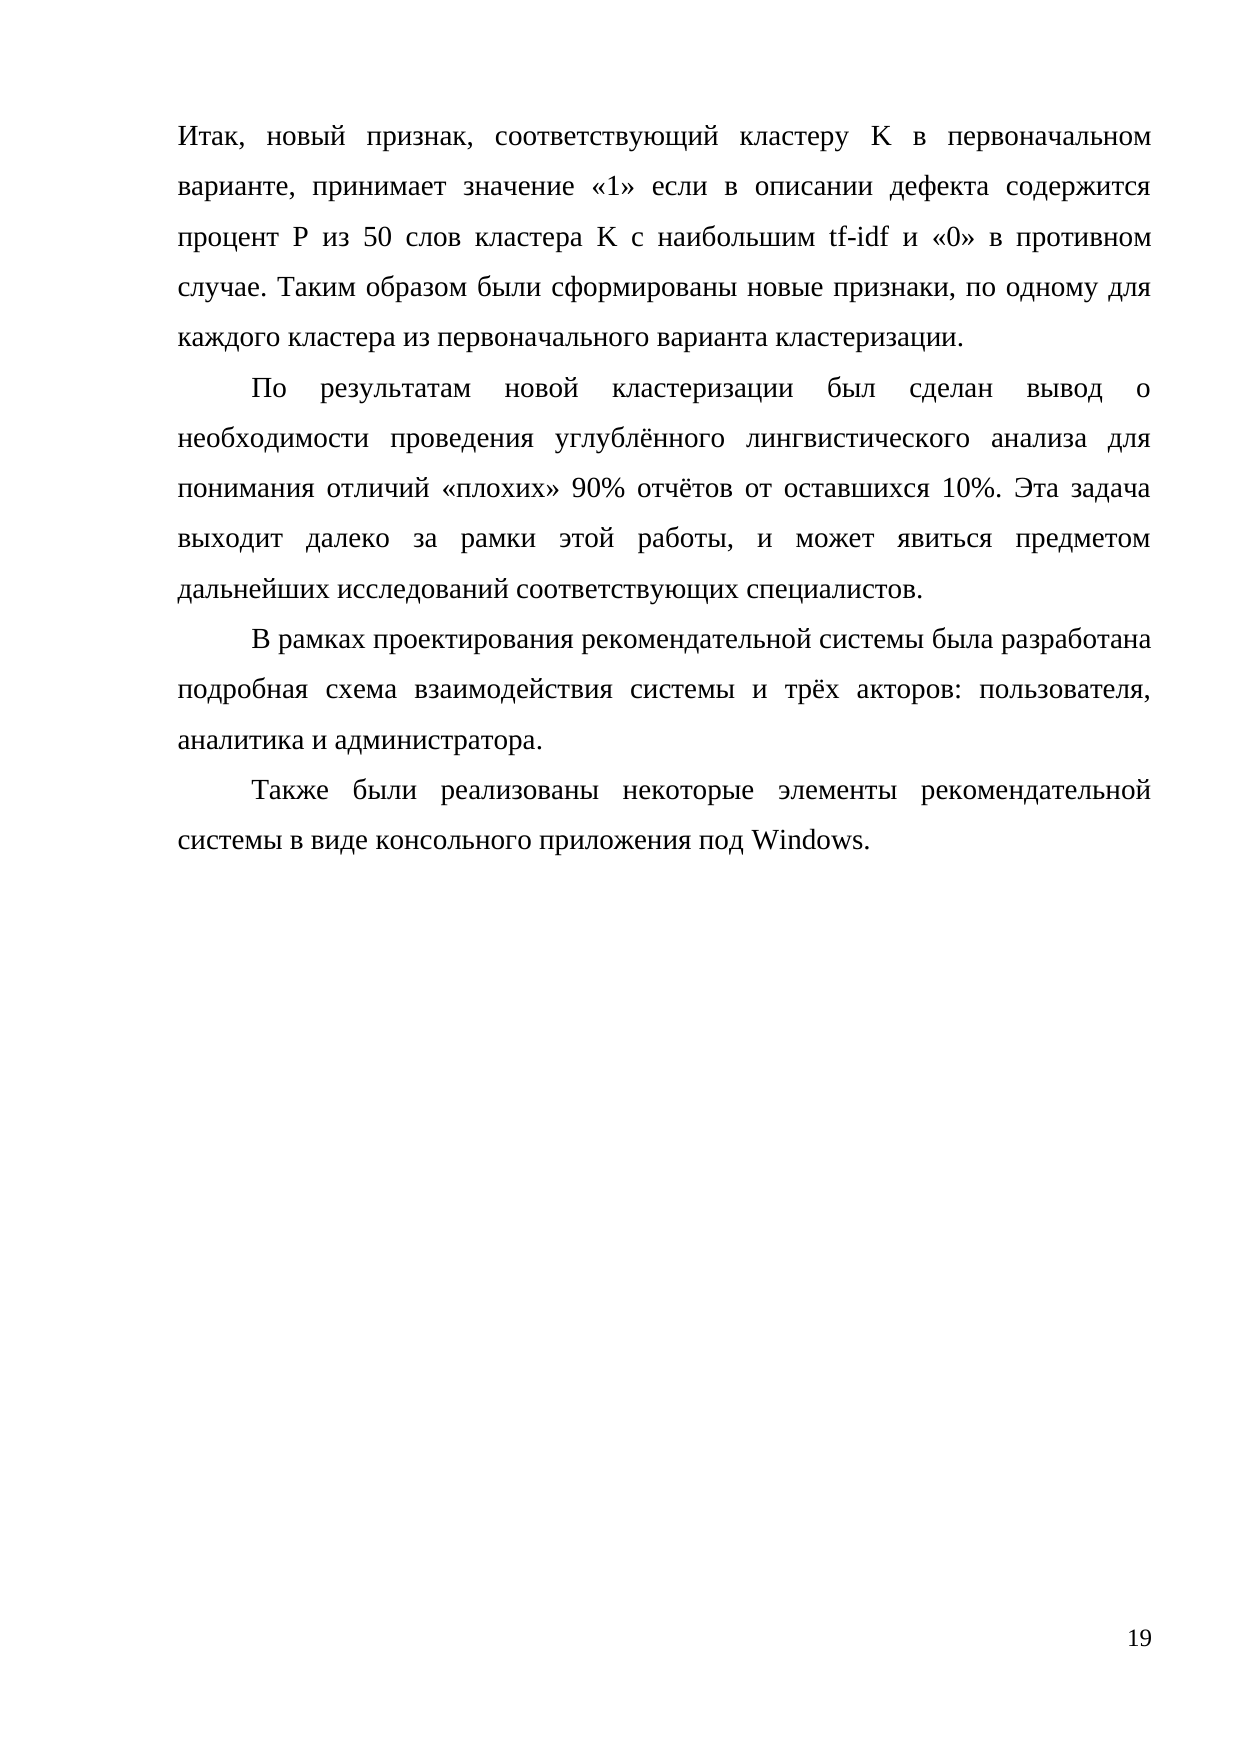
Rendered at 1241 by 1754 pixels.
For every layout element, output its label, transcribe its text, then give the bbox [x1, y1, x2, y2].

text В рамках проектирования рекомендательной системы была разработана подробная схема взаимодействия системы и трёх акторов: пользователя, аналитика и администратора. [177, 621, 1152, 755]
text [177, 118, 1152, 353]
text Также были реализованы некоторые элементы рекомендательной системы в виде консольного приложения под Windows. [177, 772, 1152, 856]
text По результатам новой кластеризации был сделан вывод о необходимости проведения углублённого лингвистического анализа для понимания отличий «плохих» 90% отчётов от оставшихся 10%. Эта задача выходит далеко за рамки этой работы, и может явиться предметом дальнейших исследований соответствующих специалистов. [177, 370, 1152, 604]
